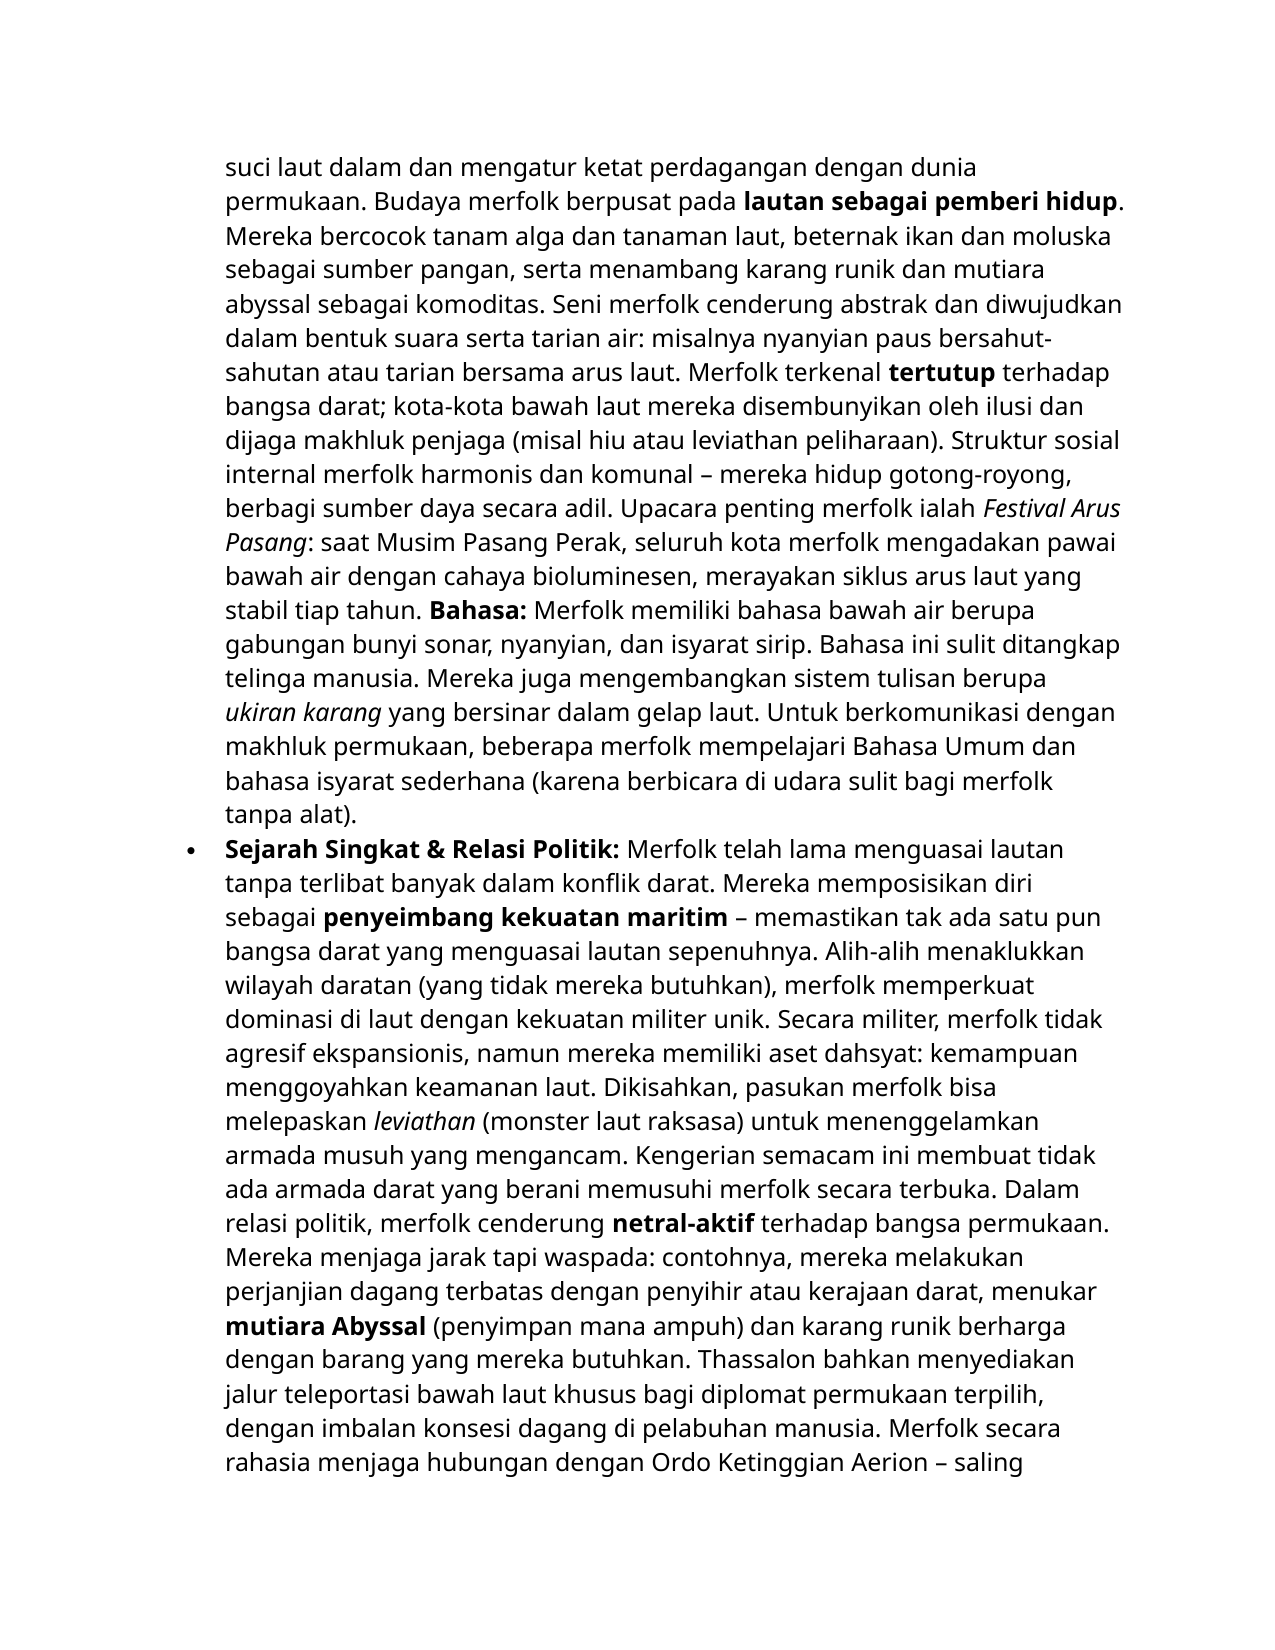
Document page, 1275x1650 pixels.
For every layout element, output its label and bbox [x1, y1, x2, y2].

list [187, 831, 1125, 1478]
list [187, 150, 1125, 831]
